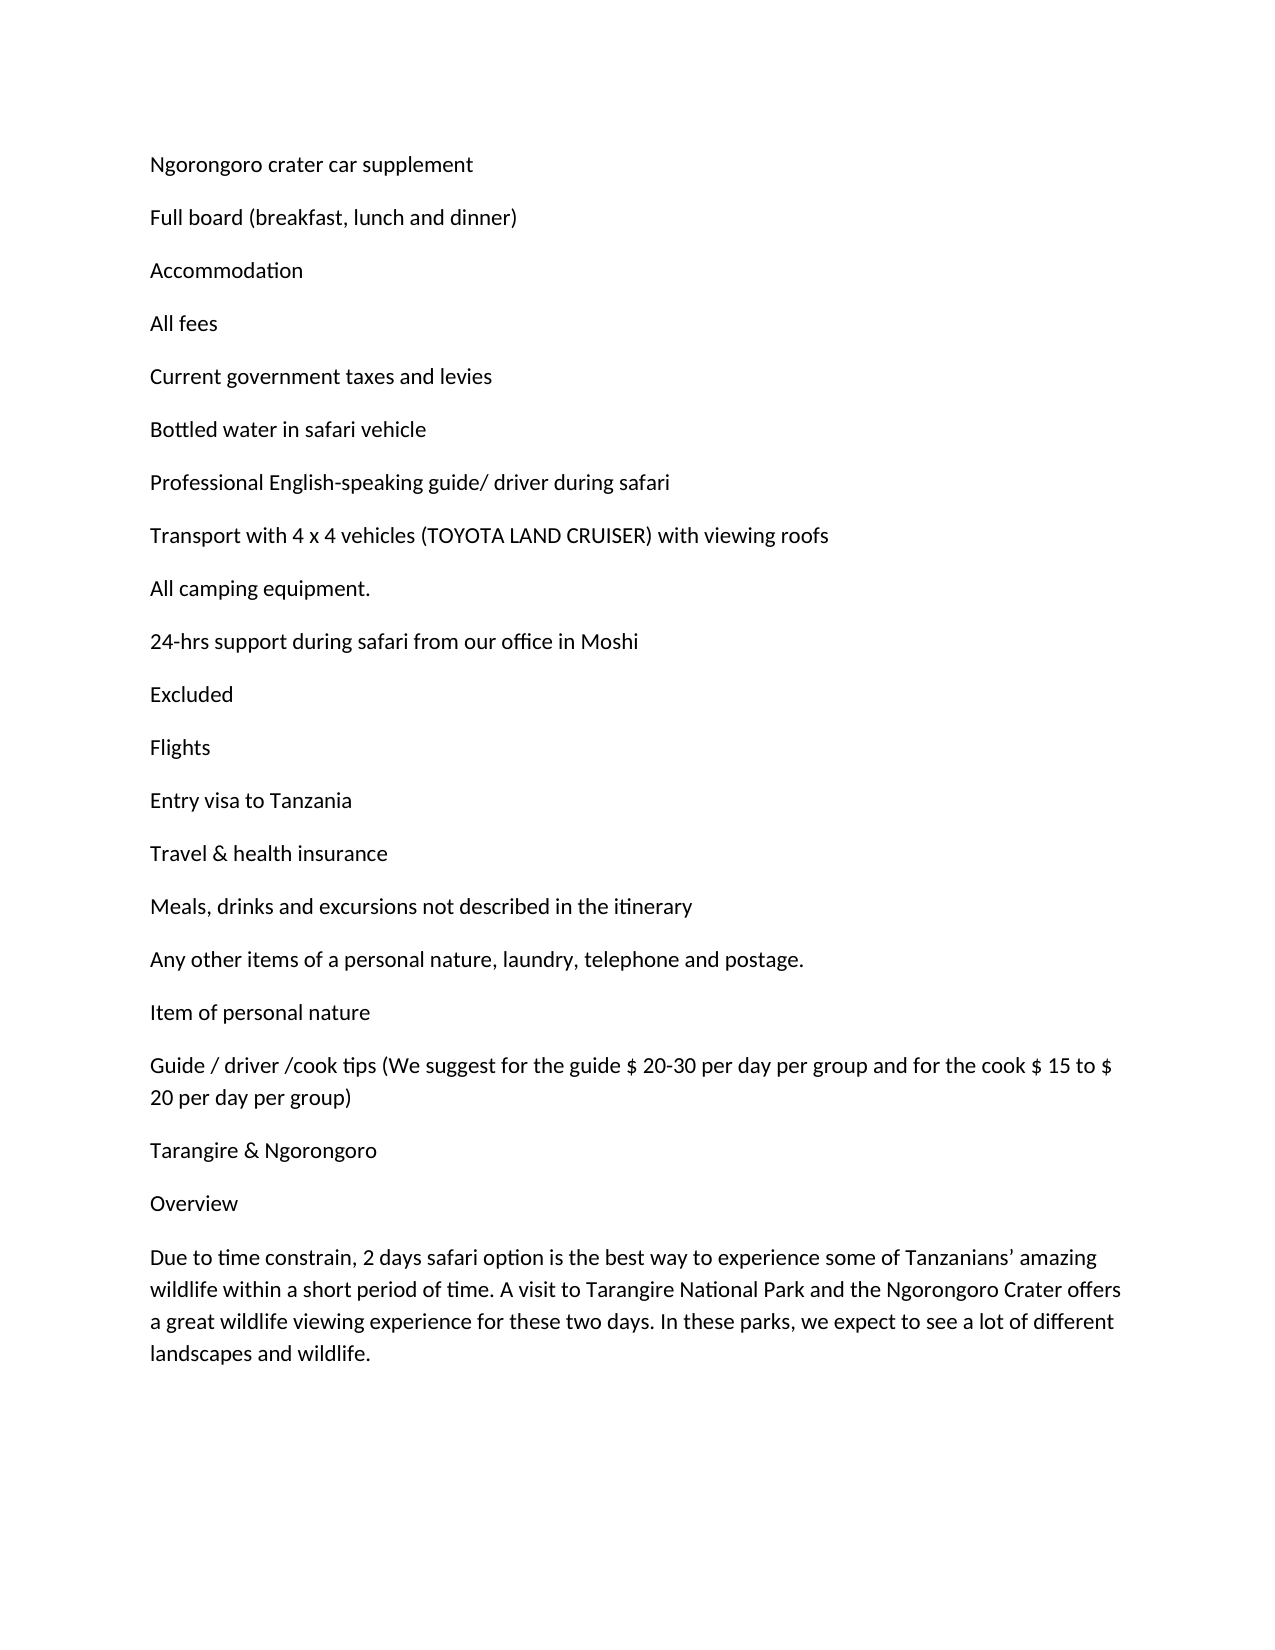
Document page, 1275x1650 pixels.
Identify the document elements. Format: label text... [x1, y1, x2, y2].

text Professional English-speaking guide/ driver during safari [150, 468, 1125, 496]
text Meals, drinks and excursions not described in the itinerary [150, 892, 1125, 920]
text Item of personal nature [150, 998, 1125, 1026]
text Current government taxes and levies [150, 362, 1125, 390]
text Guide / driver /cook tips (We suggest for the guide $ 20-30 per day per group and for the cook $ 15 to $ 20 per day per group) [150, 1051, 1125, 1112]
text Ngorongoro crater car supplement [150, 150, 1125, 178]
text Full board (breakfast, lunch and dinner) [150, 203, 1125, 231]
text Any other items of a personal nature, laundry, telephone and postage. [150, 945, 1125, 973]
text Tarangire & Ngorongoro [150, 1137, 1125, 1164]
text Bottled water in safari vehicle [150, 415, 1125, 443]
text Transport with 4 x 4 vehicles (TOYOTA LAND CRUISER) with viewing roofs [150, 521, 1125, 549]
text All camping equipment. [150, 574, 1125, 602]
text Excluded [150, 680, 1125, 708]
text Travel & health insurance [150, 839, 1125, 867]
text 24-hrs support during safari from our office in Moshi [150, 627, 1125, 655]
text Due to time constrain, 2 days safari option is the best way to experience some of Tanzanians’ amazing wildlife within a short period of time. A visit to Tarangire National Park and the Ngorongoro Crater offers a great wildlife viewing experience for these two days. In these parks, we expect to see a lot of different landscapes and wildlife. [150, 1243, 1125, 1367]
text Entry visa to Tanzania [150, 786, 1125, 814]
text All fees [150, 309, 1125, 337]
text Accommodation [150, 256, 1125, 284]
text Overview [150, 1189, 1125, 1218]
text Flights [150, 733, 1125, 761]
